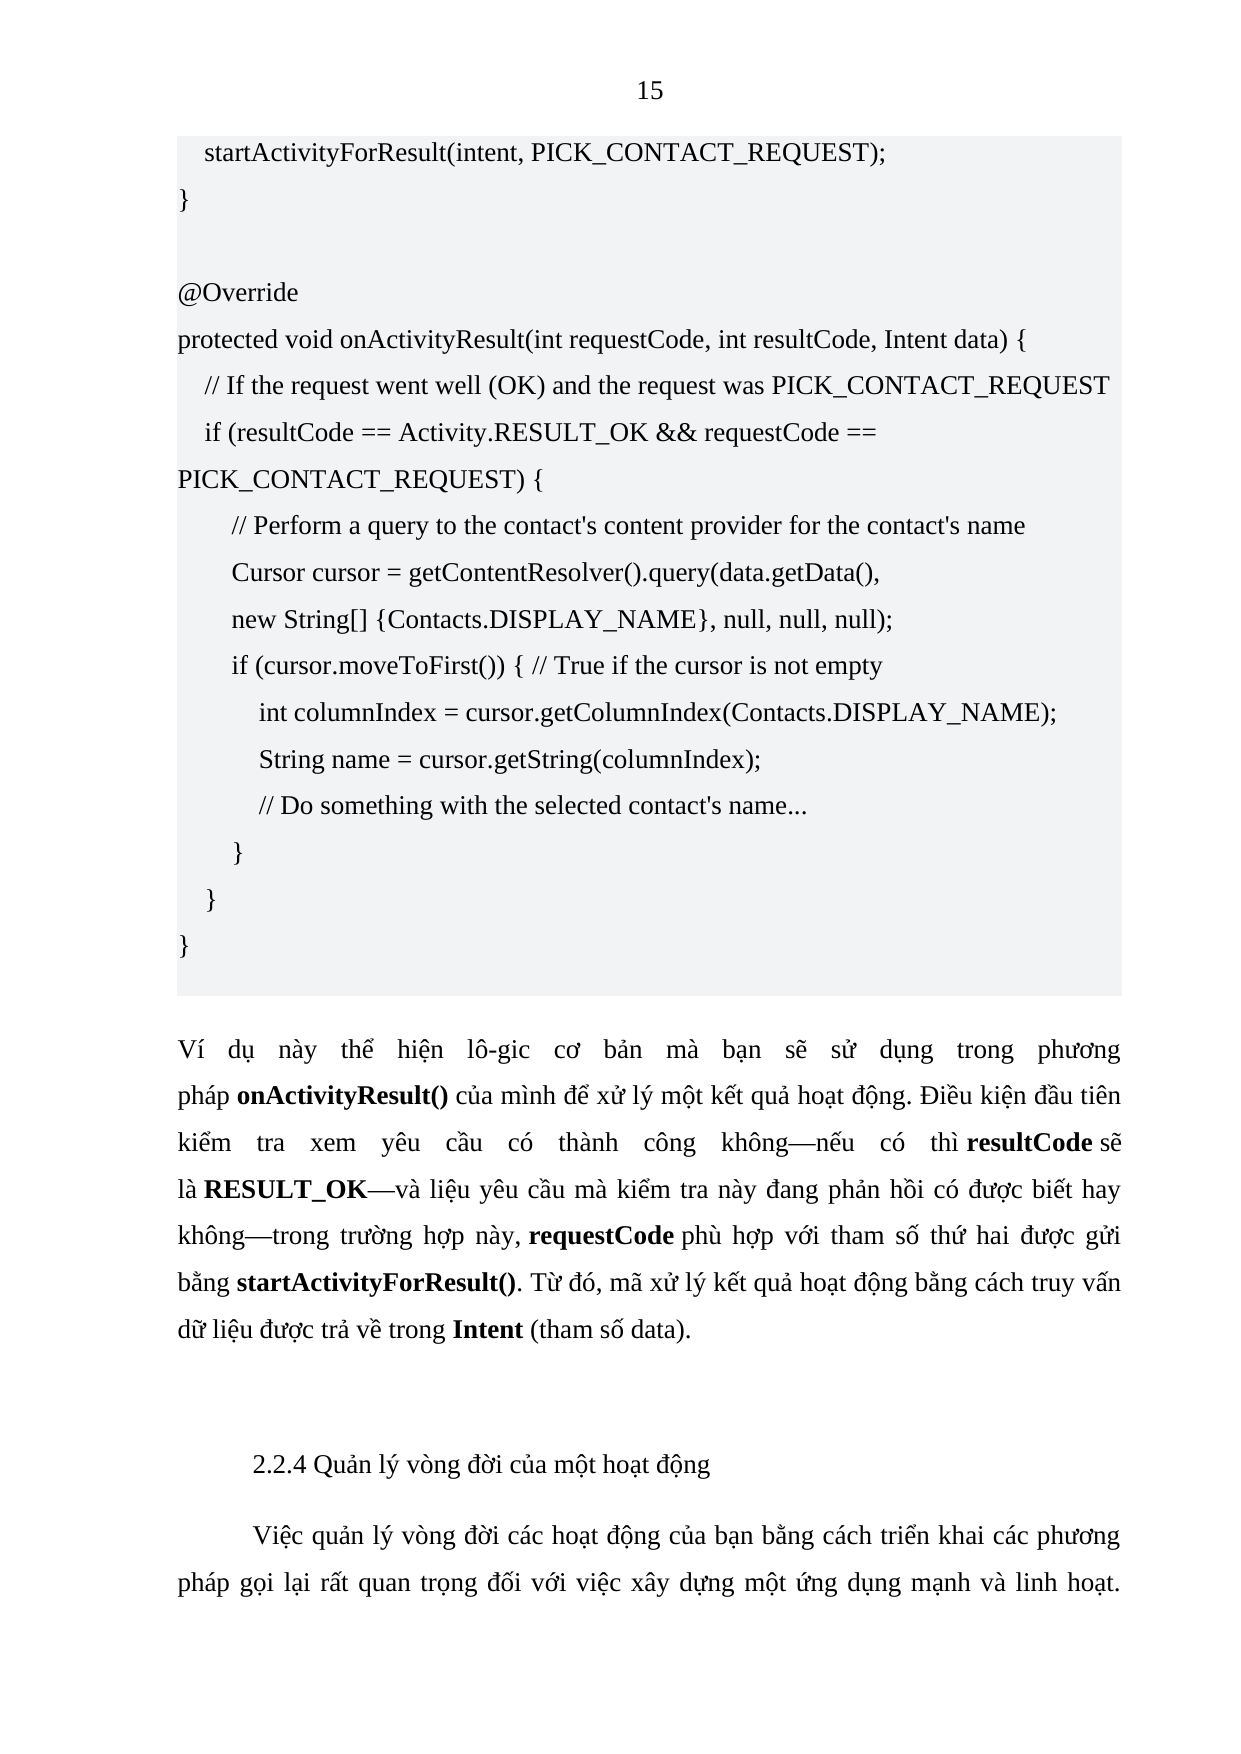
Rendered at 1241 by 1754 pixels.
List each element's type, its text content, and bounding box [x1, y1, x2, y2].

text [177, 1519, 1122, 1597]
text Ví dụ này thể hiện lô-gic cơ bản mà bạn sẽ sử dụng trong phương pháp onActivityResult() của mình để xử lý một kết quả hoạt động. Điều kiện đầu tiên kiểm tra xem yêu cầu có thành công không—nếu có thì resultCode sẽ là RESULT_OK—và liệu yêu cầu mà kiểm tra này đang phản hồi có được biết hay không—trong trường hợp này, requestCode phù hợp với tham số thứ hai được gửi bằng startActivityForResult(). Từ đó, mã xử lý kết quả hoạt động bằng cách truy vấn dữ liệu được trả về trong Intent (tham số data). [177, 1033, 1122, 1344]
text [177, 136, 1122, 996]
subtitle 2.2.4 Quản lý vòng đời của một hoạt động [252, 1448, 1122, 1479]
